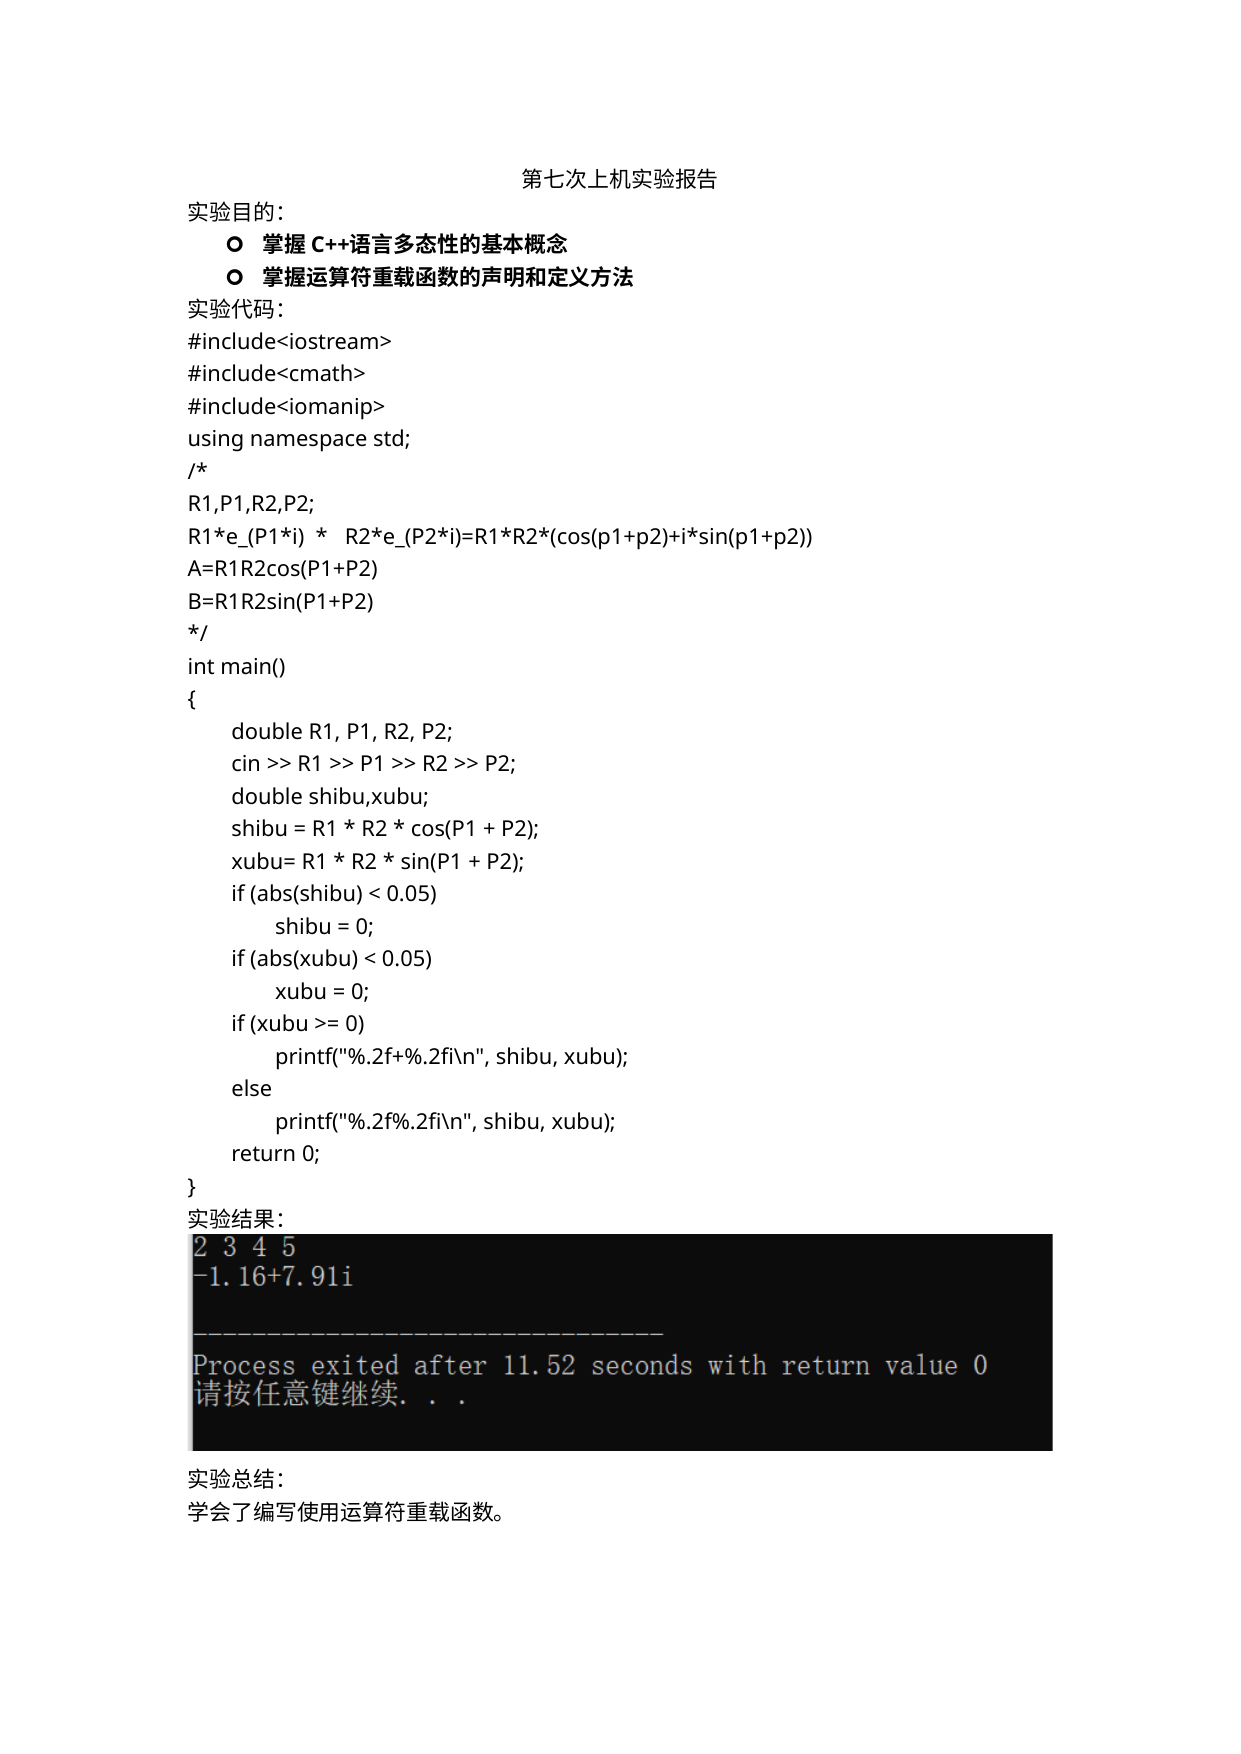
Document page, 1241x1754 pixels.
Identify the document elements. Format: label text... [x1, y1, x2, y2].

text printf("%.2f+%.2fi\n", shibu, xubu); [187, 1039, 1053, 1072]
text A=R1R2cos(P1+P2) [187, 552, 1053, 584]
text return 0; [187, 1137, 1053, 1169]
text xubu = 0; [187, 974, 1053, 1007]
list 掌握C++语言多态性的基本概念 [225, 227, 1053, 259]
text 第七次上机实验报告 [187, 162, 1053, 194]
text */ [187, 617, 1053, 649]
text if (xubu >= 0) [187, 1007, 1053, 1039]
text shibu = 0; [187, 909, 1053, 942]
text cin >> R1 >> P1 >> R2 >> P2; [187, 747, 1053, 779]
text shibu = R1 * R2 * cos(P1 + P2); [187, 812, 1053, 844]
list 掌握运算符重载函数的声明和定义方法 [225, 259, 1053, 292]
text using namespace std; [187, 422, 1053, 454]
text R1*e_(P1*i) * R2*e_(P2*i)=R1*R2*(cos(p1+p2)+i*sin(p1+p2)) [187, 519, 1053, 552]
text } [187, 1169, 1053, 1202]
text if (abs(xubu) < 0.05) [187, 942, 1053, 974]
text #include<cmath> [187, 357, 1053, 389]
text /* [187, 454, 1053, 487]
text 实验代码： [187, 292, 1053, 324]
text B=R1R2sin(P1+P2) [187, 584, 1053, 617]
text printf("%.2f%.2fi\n", shibu, xubu); [187, 1104, 1053, 1137]
text 实验结果： [187, 1202, 1053, 1234]
text 实验总结： [187, 1462, 1053, 1494]
text else [187, 1072, 1053, 1104]
text int main() [187, 649, 1053, 682]
text #include<iostream> [187, 324, 1053, 357]
text { [187, 682, 1053, 714]
text double R1, P1, R2, P2; [187, 714, 1053, 747]
text double shibu,xubu; [187, 779, 1053, 812]
text #include<iomanip> [187, 389, 1053, 422]
text if (abs(shibu) < 0.05) [187, 877, 1053, 909]
text xubu= R1 * R2 * sin(P1 + P2); [187, 844, 1053, 877]
text R1,P1,R2,P2; [187, 487, 1053, 519]
text 实验目的： [187, 194, 1053, 227]
picture [187, 1234, 1053, 1451]
text 学会了编写使用运算符重载函数。 [187, 1494, 1053, 1527]
